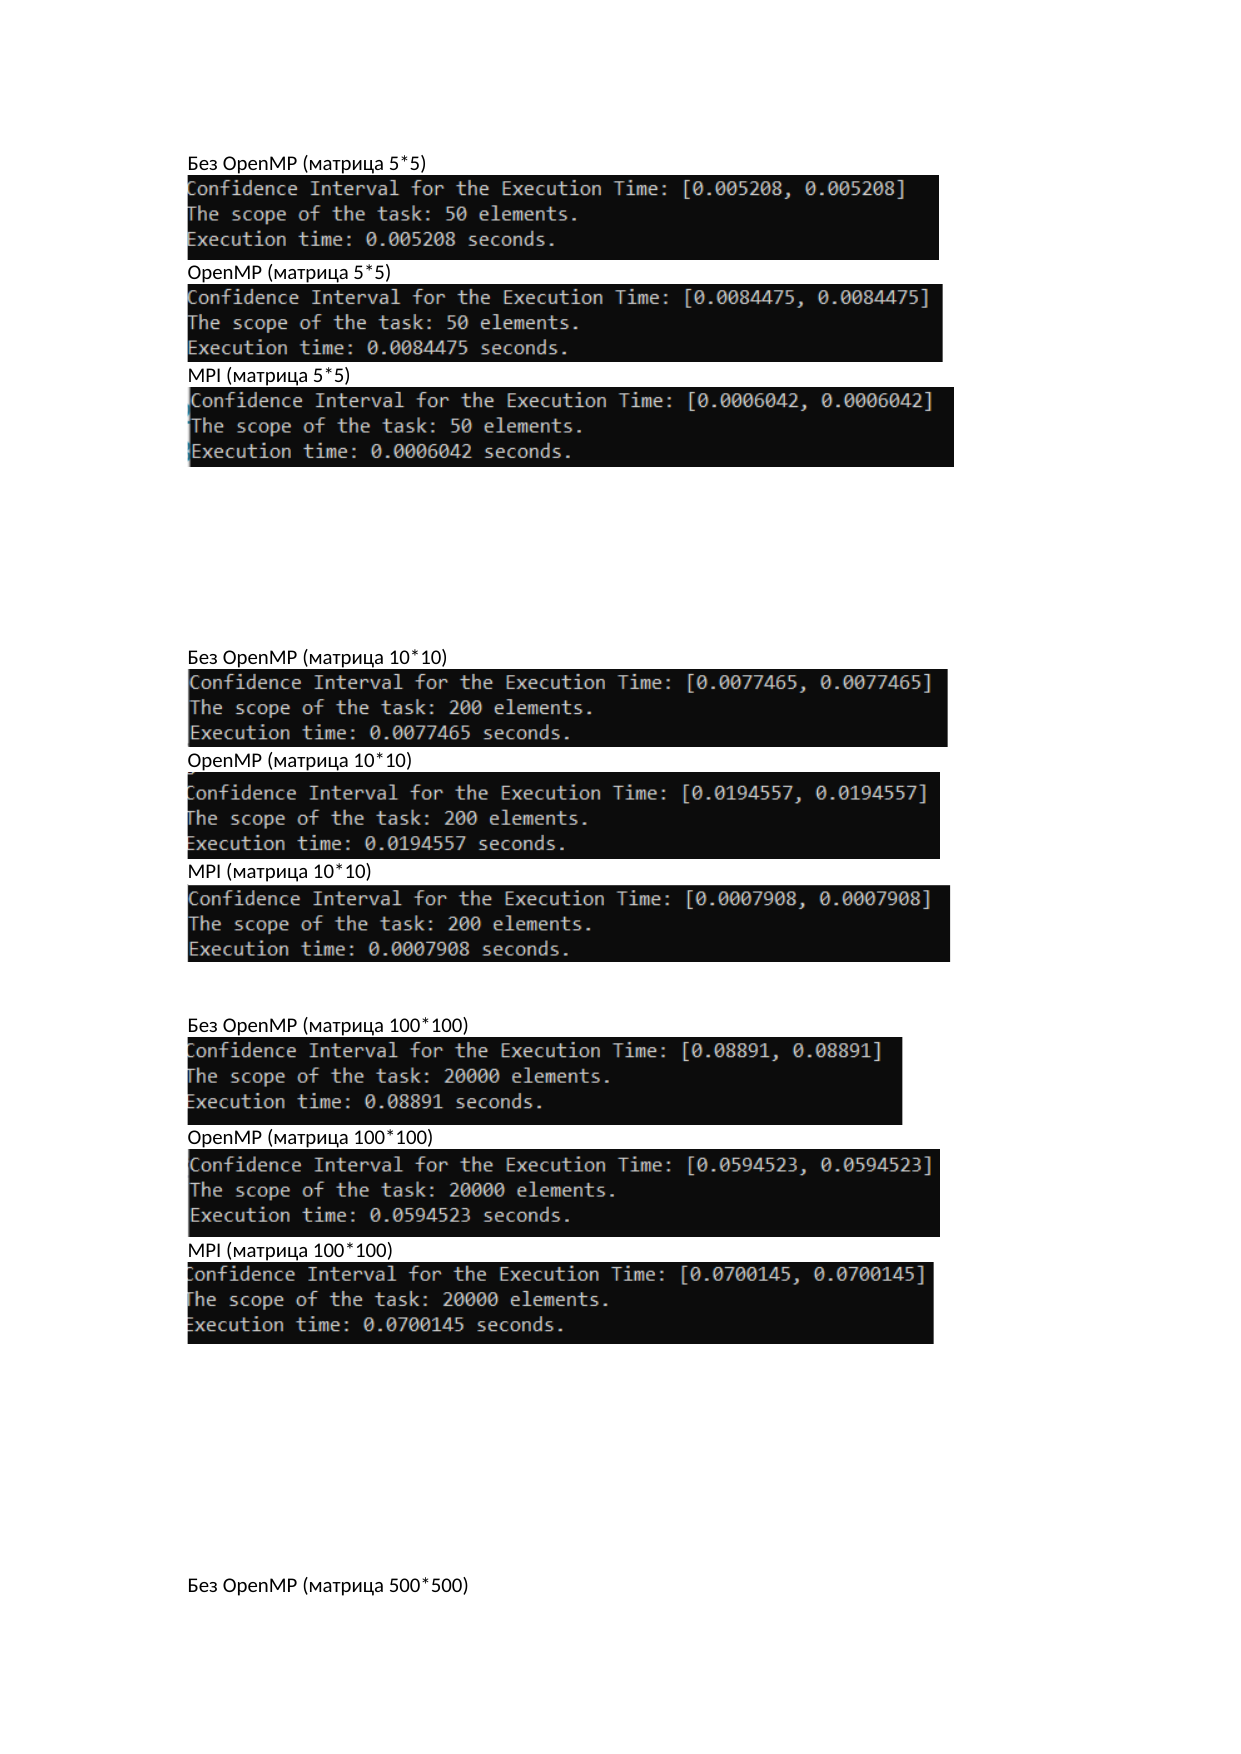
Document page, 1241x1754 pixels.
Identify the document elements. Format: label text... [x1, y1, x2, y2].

text OpenMP (матрица 100*100) [187, 1124, 1053, 1149]
text MPI (матрица 10*10) [187, 859, 1053, 884]
picture [187, 1037, 903, 1125]
text OpenMP (матрица 10*10) [187, 747, 1053, 772]
picture [187, 175, 939, 260]
picture [187, 284, 943, 362]
text Без OpenMP (матрица 5*5) [187, 150, 1053, 175]
text MPI (матрица 5*5) [187, 362, 1053, 387]
picture [187, 669, 948, 747]
picture [187, 884, 951, 962]
text MPI (матрица 100*100) [187, 1237, 1053, 1262]
text Без OpenMP (матрица 100*100) [187, 1012, 1053, 1038]
picture [187, 387, 954, 467]
picture [187, 1262, 934, 1344]
text OpenMP (матрица 5*5) [187, 259, 1053, 284]
picture [187, 772, 940, 859]
text Без OpenMP (матрица 10*10) [187, 644, 1053, 669]
text Без OpenMP (матрица 500*500) [187, 1572, 1053, 1598]
picture [187, 1149, 940, 1237]
